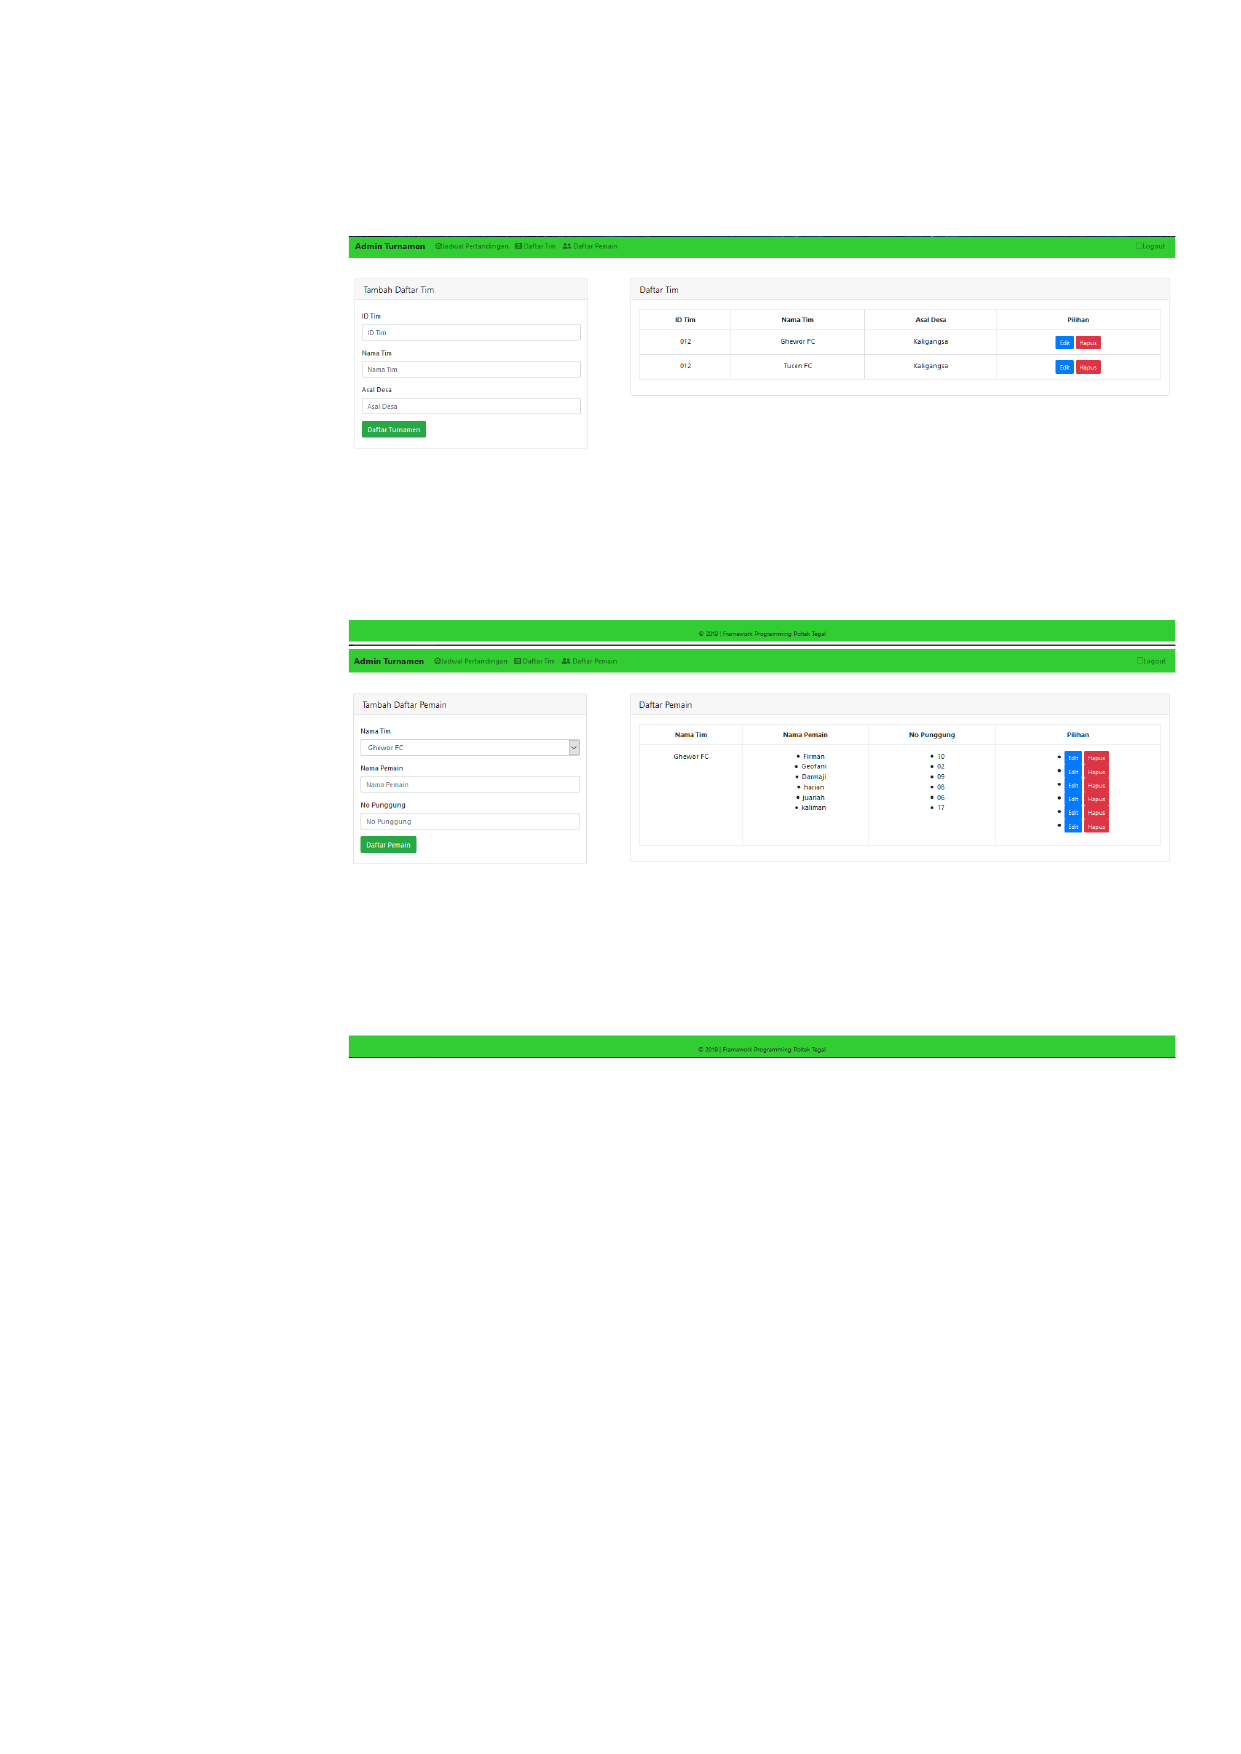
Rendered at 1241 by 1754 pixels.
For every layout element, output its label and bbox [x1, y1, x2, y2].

picture [348, 236, 1176, 646]
picture [348, 649, 1176, 1058]
